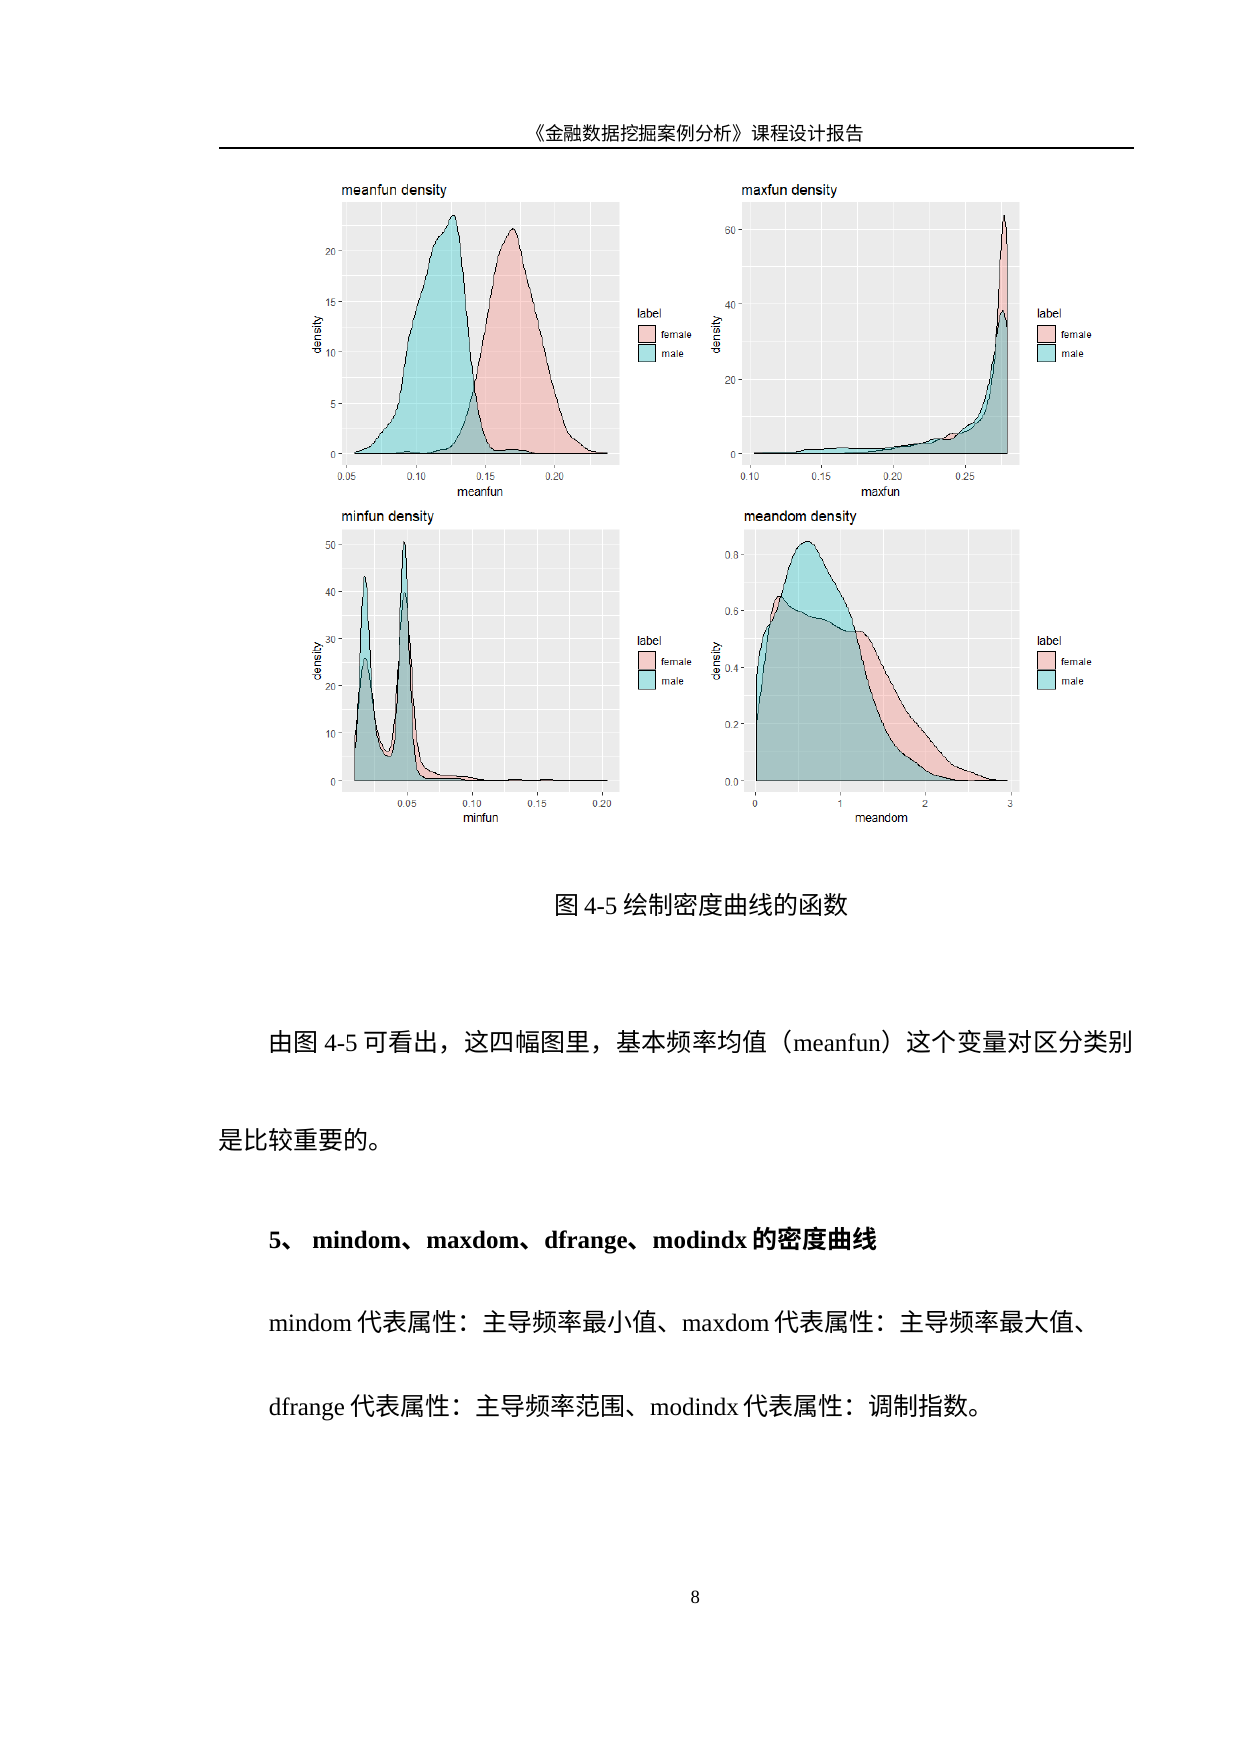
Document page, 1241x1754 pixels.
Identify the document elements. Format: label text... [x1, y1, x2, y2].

picture [306, 174, 1097, 829]
text dfrange代表属性：主导频率范围、modindx代表属性：调制指数。 [218, 1372, 1134, 1437]
text 由图4-5可看出，这四幅图里，基本频率均值（meanfun）这个变量对区分类别是比较重要的。 [218, 1008, 1134, 1171]
subtitle 5、 mindom、maxdom、dfrange、modindx的密度曲线 [218, 1205, 1134, 1270]
text 图4-5 绘制密度曲线的函数 [218, 871, 1134, 936]
text mindom代表属性：主导频率最小值、maxdom代表属性：主导频率最大值、 [218, 1288, 1134, 1353]
